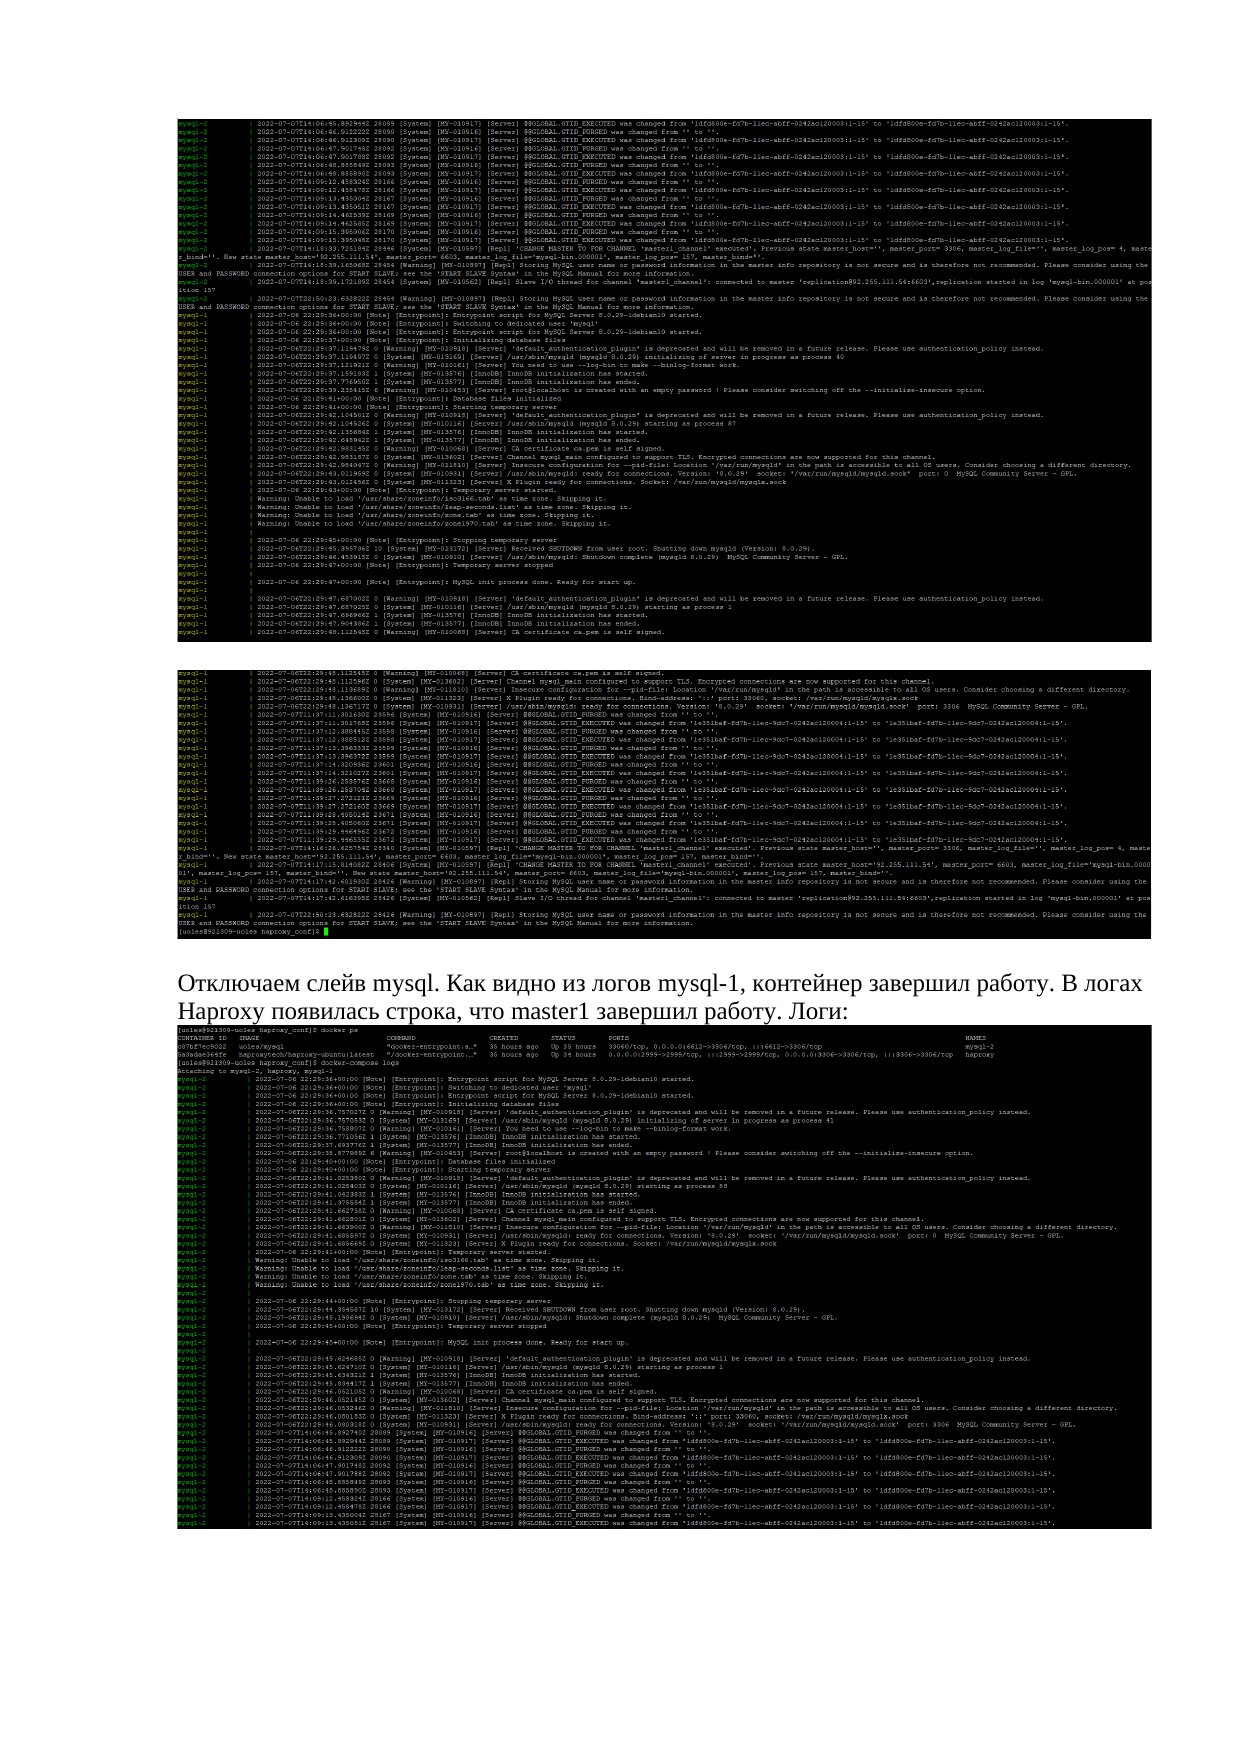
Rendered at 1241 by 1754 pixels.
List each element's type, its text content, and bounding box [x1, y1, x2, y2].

list Отключаем слейв mysql. Как видно из логов mysql-1, контейнер завершил работу. В логах Haproxy появилась строка, что master1 завершил работу. Логи: [177, 968, 1152, 1025]
picture [177, 1025, 1152, 1529]
picture [177, 670, 1152, 939]
picture [177, 118, 1152, 642]
